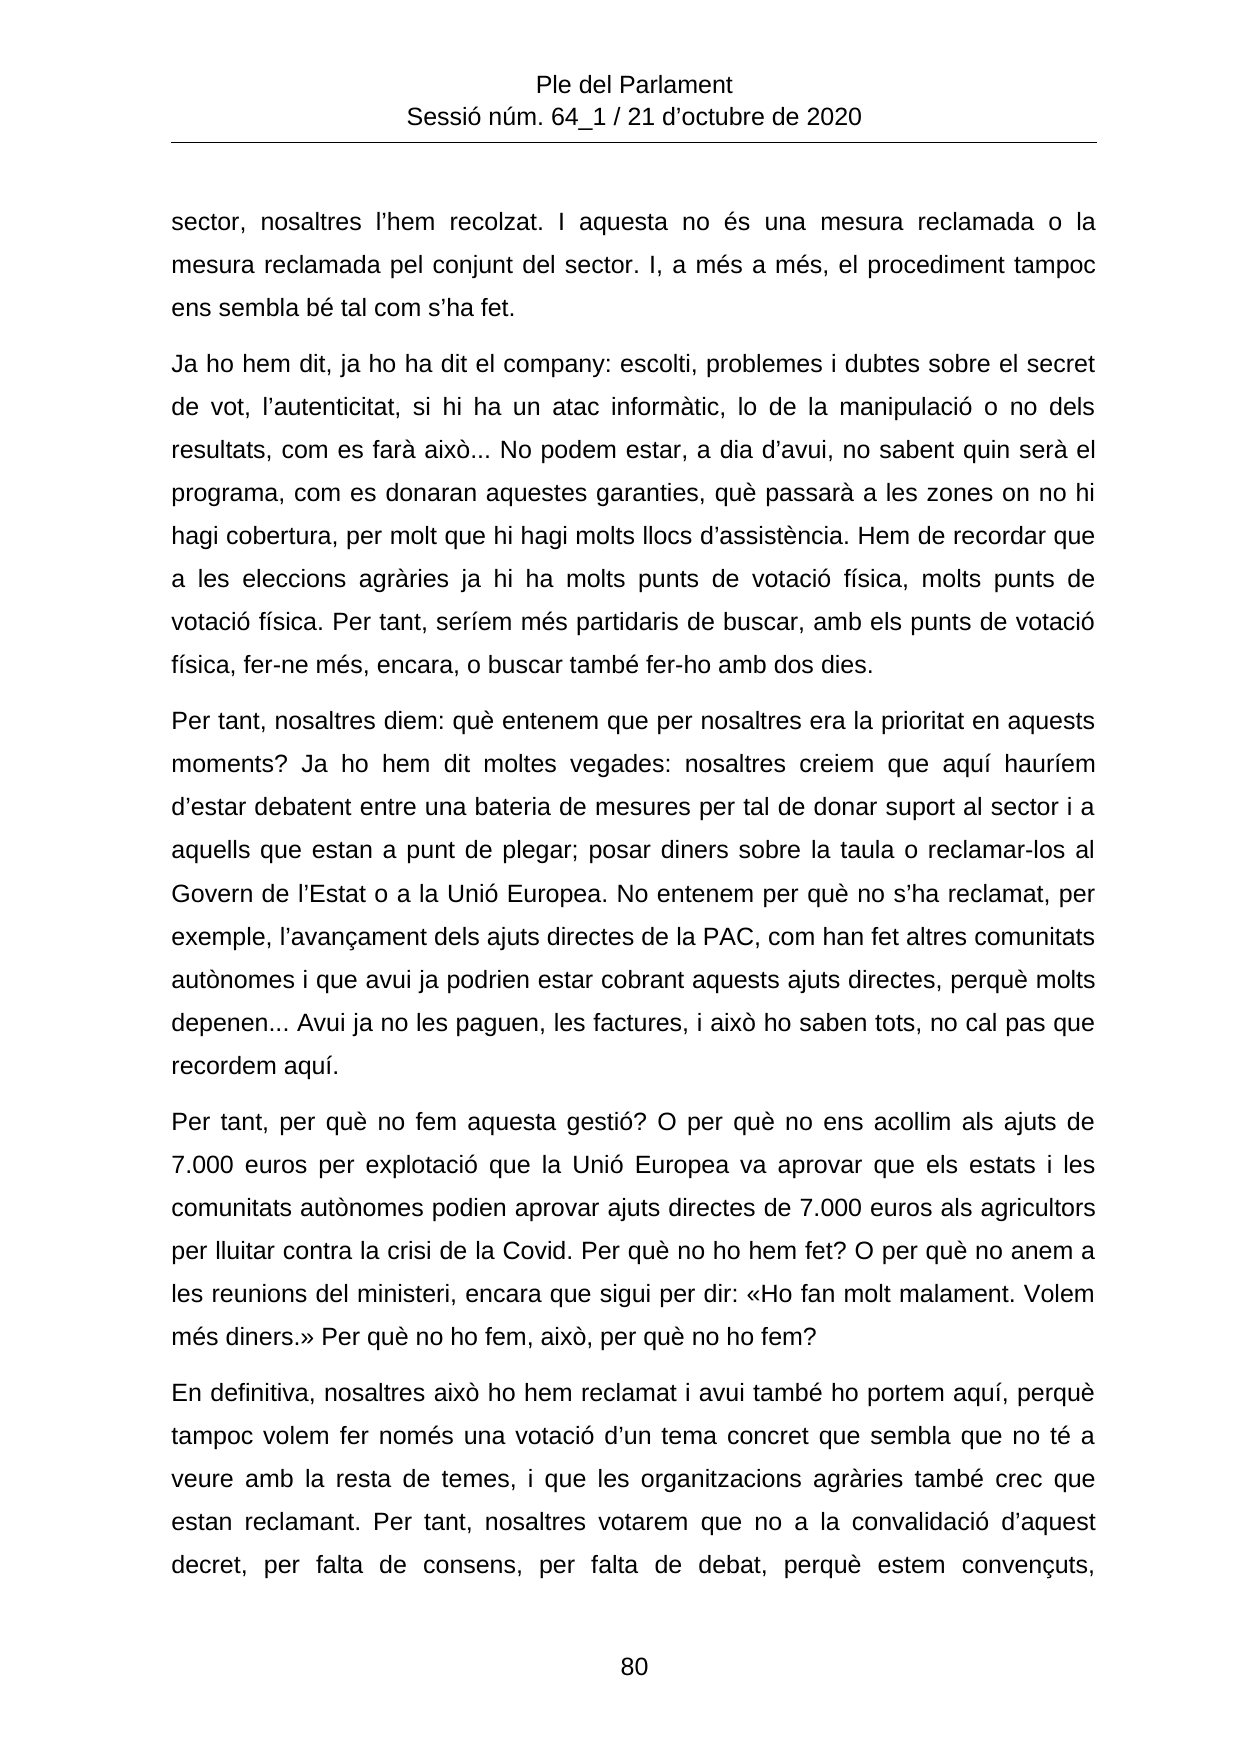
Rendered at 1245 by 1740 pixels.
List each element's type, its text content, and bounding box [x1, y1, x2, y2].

text Per tant, per què no fem aquesta gestió? O per què no ens acollim als ajuts de 7.000 euros per explotació que la Unió Europea va aprovar que els estats i les comunitats autònomes podien aprovar ajuts directes de 7.000 euros als agricultors per lluitar contra la crisi de la Covid. Per què no ho hem fet? O per què no anem a les reunions del ministeri, encara que sigui per dir: «Ho fan molt malament. Volem més diners.» Per què no ho fem, això, per què no ho fem? [171, 1107, 1097, 1351]
text Per tant, nosaltres diem: què entenem que per nosaltres era la prioritat en aquests moments? Ja ho hem dit moltes vegades: nosaltres creiem que aquí hauríem d’estar debatent entre una bateria de mesures per tal de donar suport al sector i a aquells que estan a punt de plegar; posar diners sobre la taula o reclamar-los al Govern de l’Estat o a la Unió Europea. No entenem per què no s’ha reclamat, per exemple, l’avançament dels ajuts directes de la PAC, com han fet altres comunitats autònomes i que avui ja podrien estar cobrant aquests ajuts directes, perquè molts depenen... Avui ja no les paguen, les factures, i això ho saben tots, no cal pas que recordem aquí. [171, 706, 1097, 1080]
text Ja ho hem dit, ja ho ha dit el company: escolti, problemes i dubtes sobre el secret de vot, l’autenticitat, si hi ha un atac informàtic, lo de la manipulació o no dels resultats, com es farà això... No podem estar, a dia d’avui, no sabent quin serà el programa, com es donaran aquestes garanties, què passarà a les zones on no hi hagi cobertura, per molt que hi hagi molts llocs d’assistència. Hem de recordar que a les eleccions agràries ja hi ha molts punts de votació física, molts punts de votació física. Per tant, seríem més partidaris de buscar, amb els punts de votació física, fer-ne més, encara, o buscar també fer-ho amb dos dies. [171, 349, 1097, 679]
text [171, 207, 1097, 322]
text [171, 1378, 1097, 1579]
